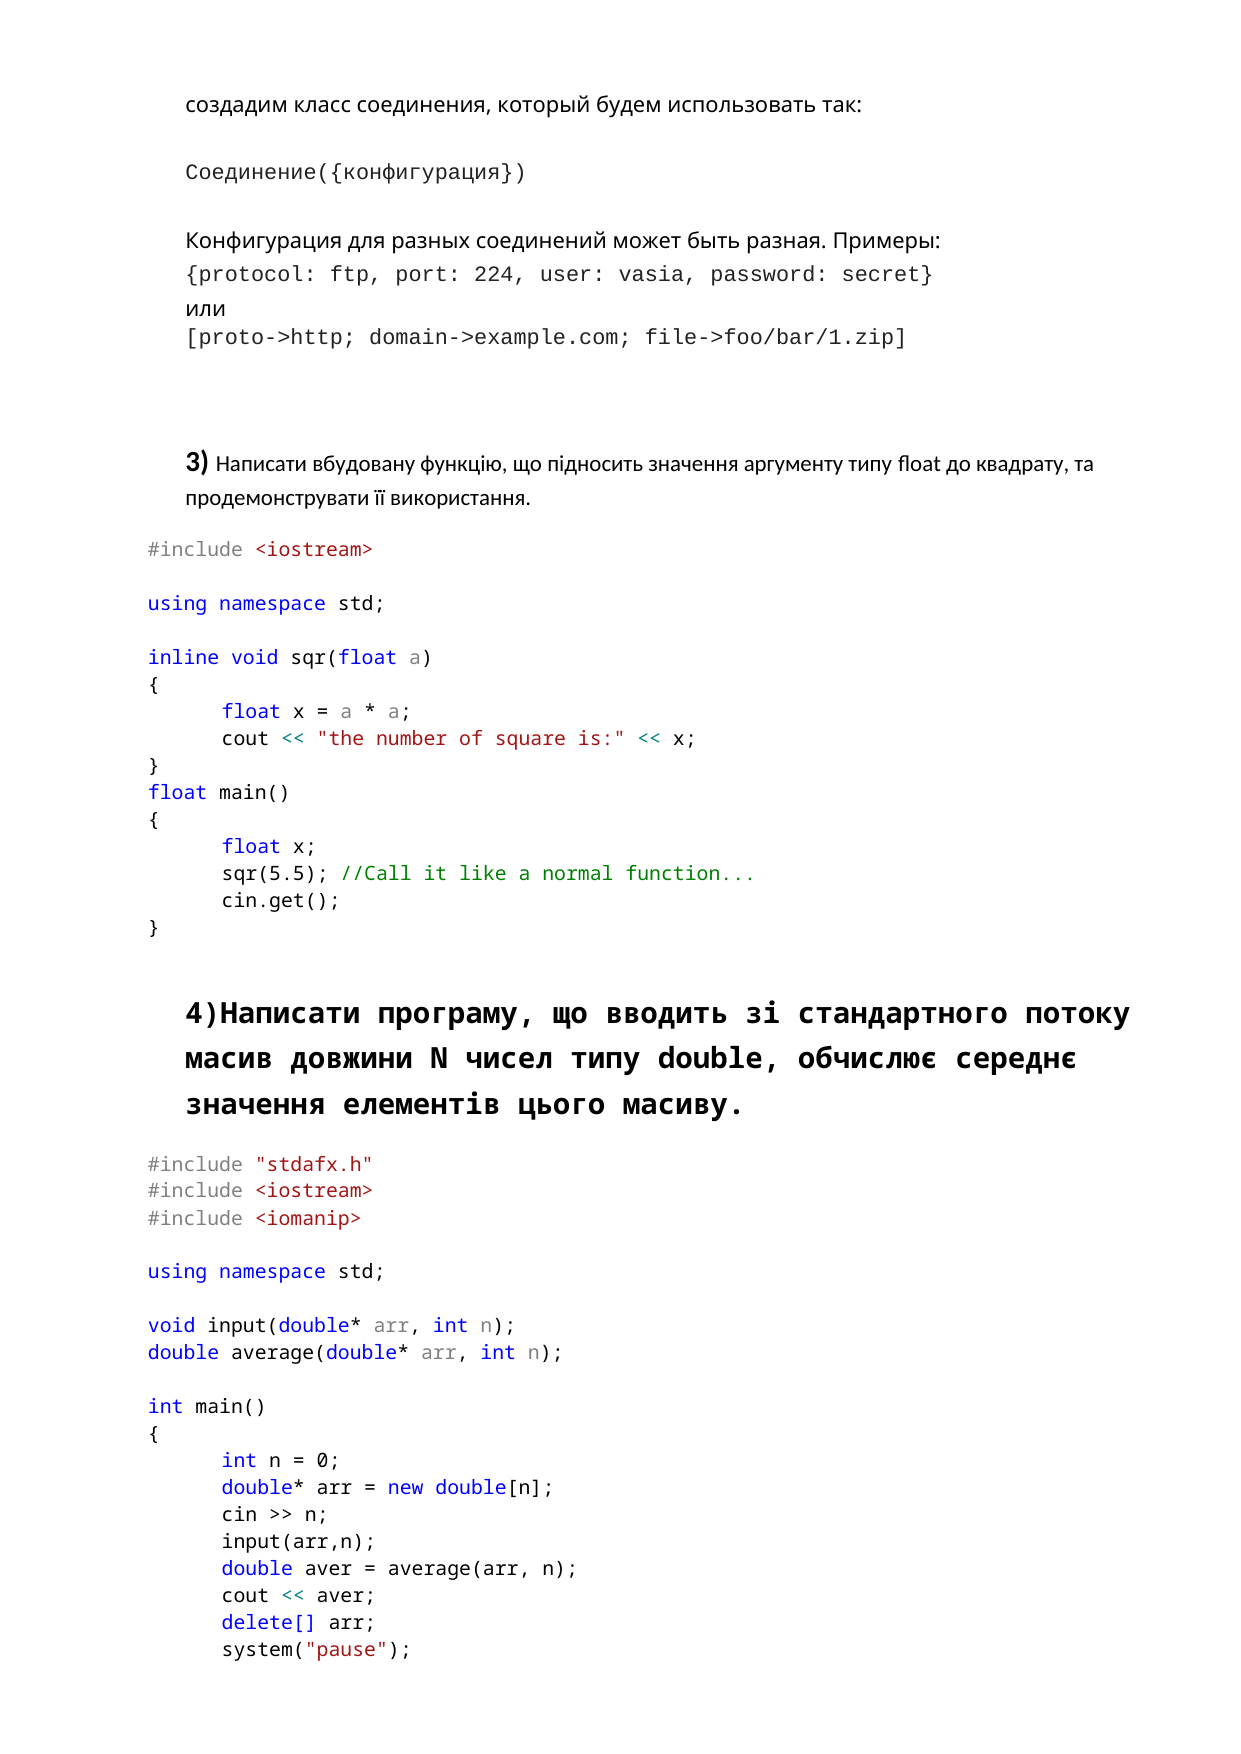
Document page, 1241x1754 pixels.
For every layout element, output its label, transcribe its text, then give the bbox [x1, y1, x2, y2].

text void input(double* arr, int n); [148, 1312, 1152, 1339]
text { [148, 805, 1152, 832]
text system("pause"); [148, 1635, 1152, 1662]
text using namespace std; [148, 589, 1152, 617]
text input(arr,n); [148, 1527, 1152, 1554]
text sqr(5.5); //Call it like a normal function... [148, 859, 1152, 886]
text #include <iomanip> [148, 1204, 1152, 1231]
text float x = a * a; [148, 697, 1152, 724]
text #include "stdafx.h" [148, 1150, 1152, 1177]
text 3) Написати вбудовану функцію, що підносить значення аргументу типу float до квадрату, та продемонструвати її використання. [185, 443, 1152, 511]
text using namespace std; [148, 1258, 1152, 1285]
text delete[] arr; [148, 1608, 1152, 1635]
text int main() [148, 1393, 1152, 1419]
text float x; [148, 832, 1152, 859]
text { [148, 671, 1152, 697]
text inline void sqr(float a) [148, 643, 1152, 671]
text int n = 0; [148, 1447, 1152, 1473]
text cout << "the number of square is:" << x; [148, 724, 1152, 751]
text } [148, 913, 1152, 940]
text double* arr = new double[n]; [148, 1473, 1152, 1501]
text } [148, 751, 1152, 778]
text double average(double* arr, int n); [148, 1339, 1152, 1366]
text 4)Написати програму, що вводить зі стандартного потоку масив довжини N чисел типу double, обчислює середнє значення елементів цього масиву. [185, 992, 1152, 1123]
text cin >> n; [148, 1501, 1152, 1527]
text float main() [148, 778, 1152, 805]
text #include <iostream> [148, 536, 1152, 563]
text double aver = average(arr, n); [148, 1554, 1152, 1581]
text { [148, 1419, 1152, 1447]
text cin.get(); [148, 886, 1152, 913]
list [148, 88, 1152, 351]
text #include <iostream> [148, 1177, 1152, 1204]
text cout << aver; [148, 1581, 1152, 1608]
